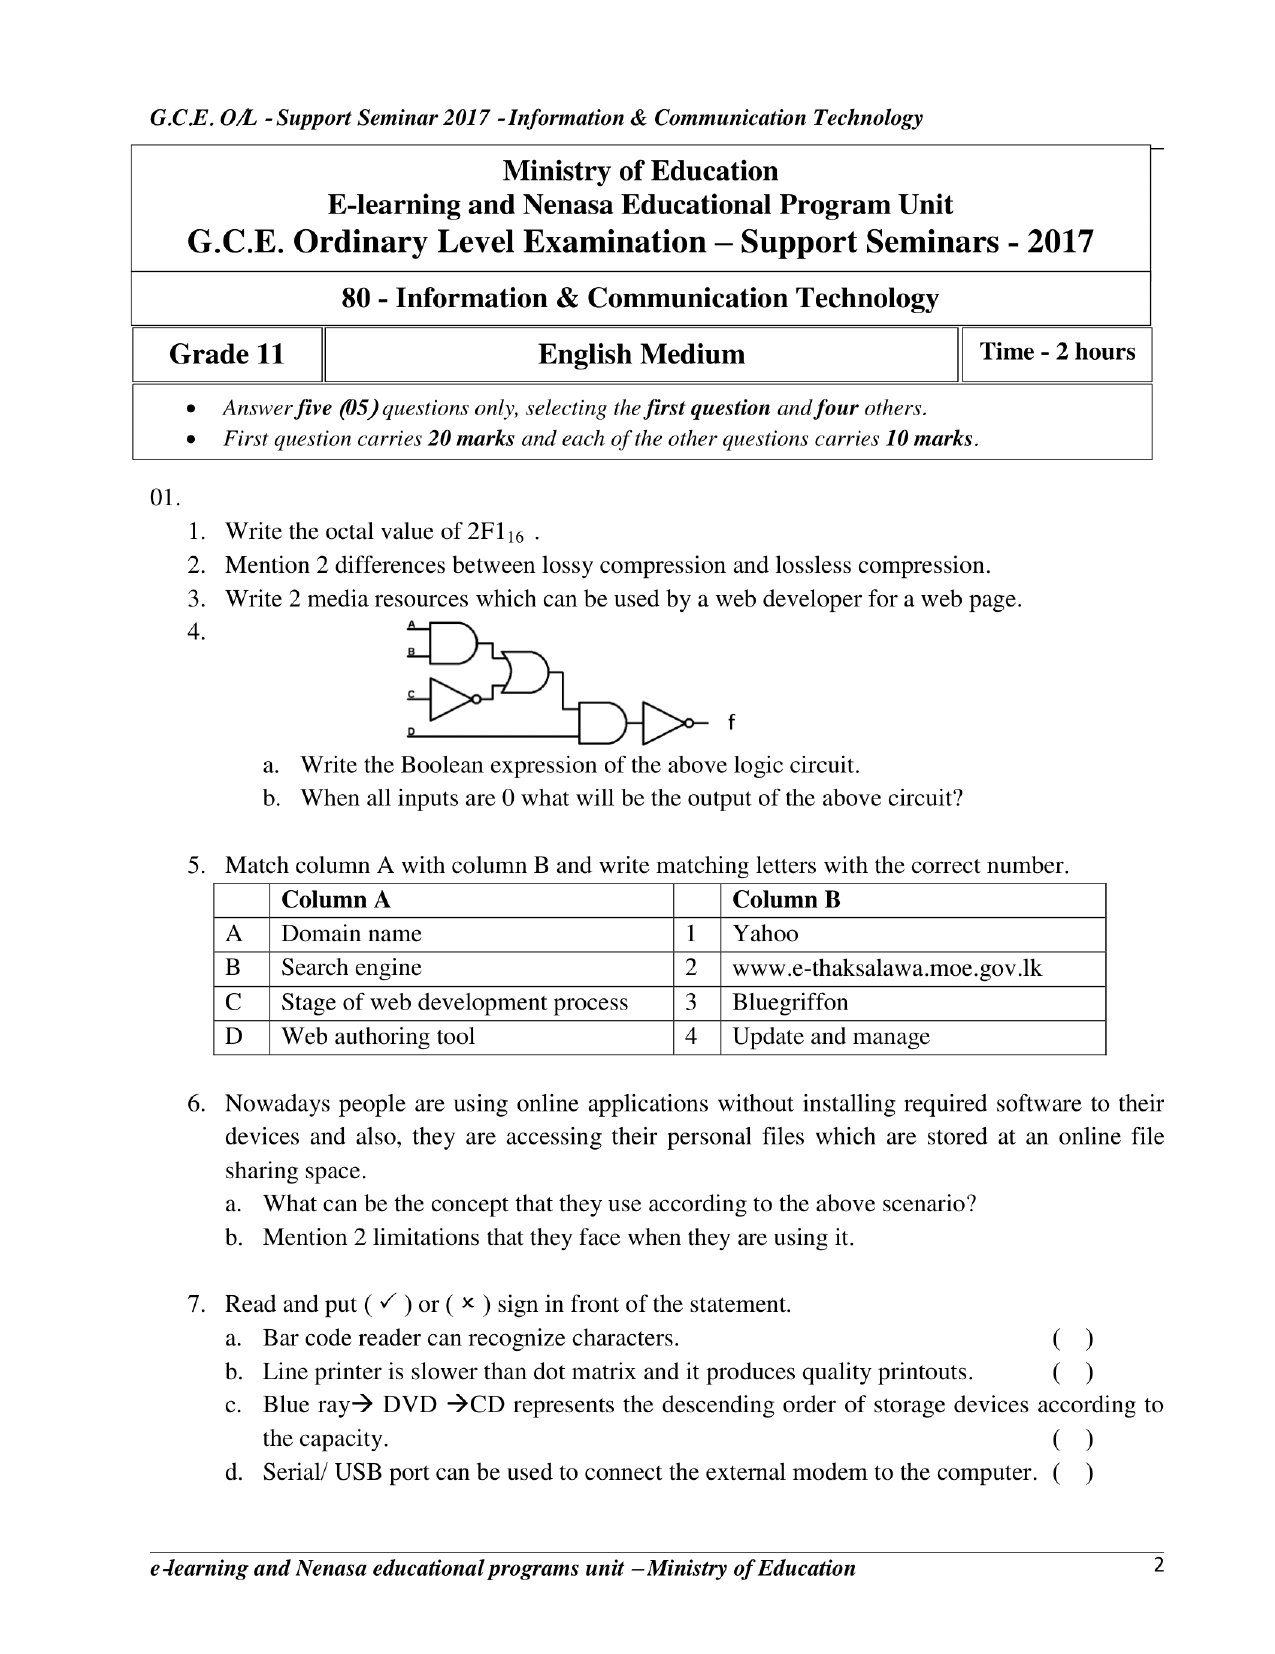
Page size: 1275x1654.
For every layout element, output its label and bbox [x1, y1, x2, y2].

picture [130, 108, 1164, 1580]
